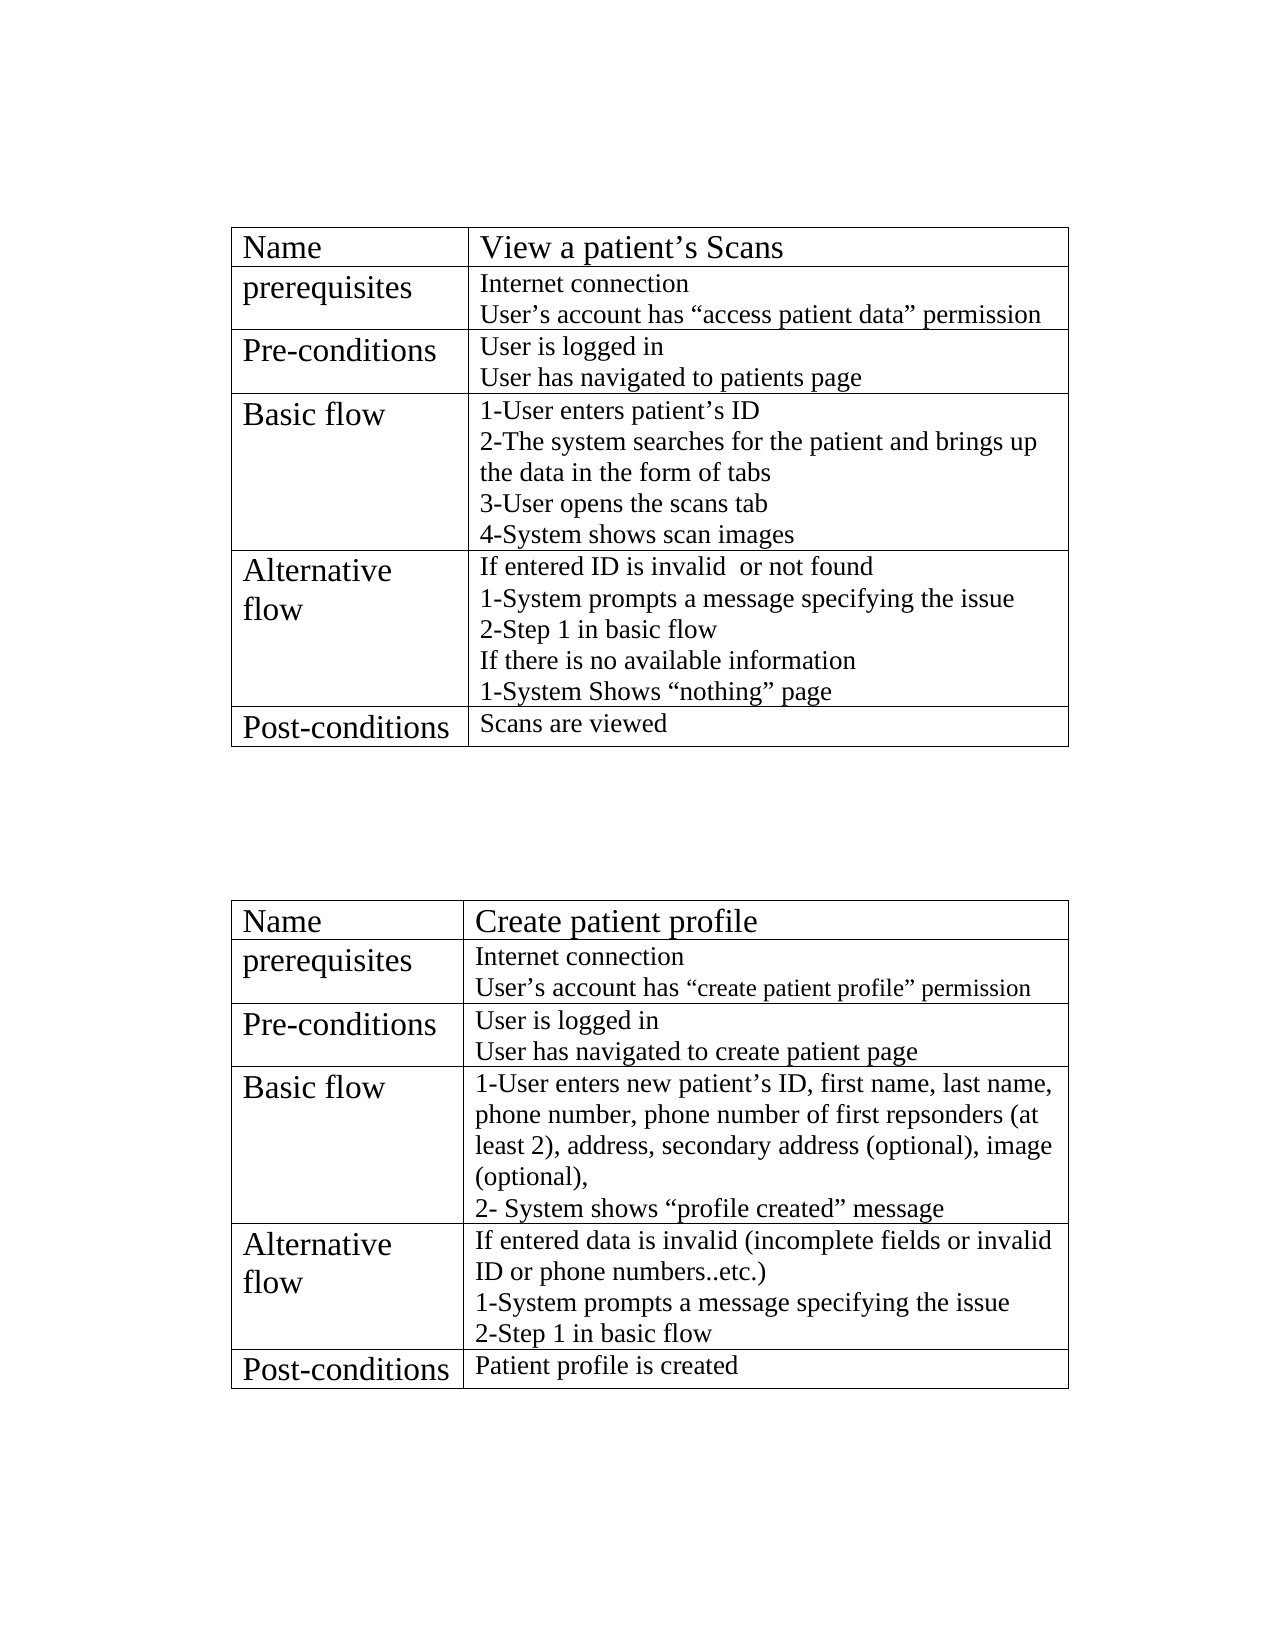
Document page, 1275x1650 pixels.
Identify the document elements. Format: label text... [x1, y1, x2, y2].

table_cell Alternative flow [232, 1224, 463, 1348]
table_header View a patient’s Scans [469, 228, 1068, 266]
table_cell prerequisites [232, 267, 468, 329]
table_cell Post-conditions [232, 707, 468, 746]
table_cell Internet connection User’s account has “create patient profile” permission [464, 940, 1068, 1003]
table_cell Scans are viewed [469, 707, 1068, 746]
table_header Name [232, 901, 463, 939]
table_cell 1-User enters new patient’s ID, first name, last name, phone number, phone number of first repsonders (at least 2), address, secondary address (optional), image (optional), 2- System shows “profile created” message [464, 1067, 1068, 1223]
table_cell If entered ID is invalid or not found 1-System prompts a message specifying the issue 2-Step 1 in basic flow If there is no available information 1-System Shows “nothing” page [469, 551, 1068, 706]
table_cell Pre-conditions [232, 1004, 463, 1066]
table_header Name [232, 228, 468, 266]
table_cell Alternative flow [232, 551, 468, 706]
table_cell User is logged in User has navigated to patients page [469, 330, 1068, 393]
table_cell If entered data is invalid (incomplete fields or invalid ID or phone numbers..etc.) 1-System prompts a message specifying the issue 2-Step 1 in basic flow [464, 1224, 1068, 1348]
table_cell 1-User enters patient’s ID 2-The system searches for the patient and brings up the data in the form of tabs 3-User opens the scans tab 4-System shows scan images [469, 394, 1068, 549]
table_cell Internet connection User’s account has “access patient data” permission [469, 267, 1068, 329]
table_cell Basic flow [232, 394, 468, 549]
table_cell Patient profile is created [464, 1350, 1068, 1388]
table_header Create patient profile [464, 901, 1068, 939]
table_cell User is logged in User has navigated to create patient page [464, 1004, 1068, 1066]
table_cell Basic flow [232, 1067, 463, 1223]
table_cell prerequisites [232, 940, 463, 1003]
table_cell Post-conditions [232, 1350, 463, 1388]
table_cell Pre-conditions [232, 330, 468, 393]
